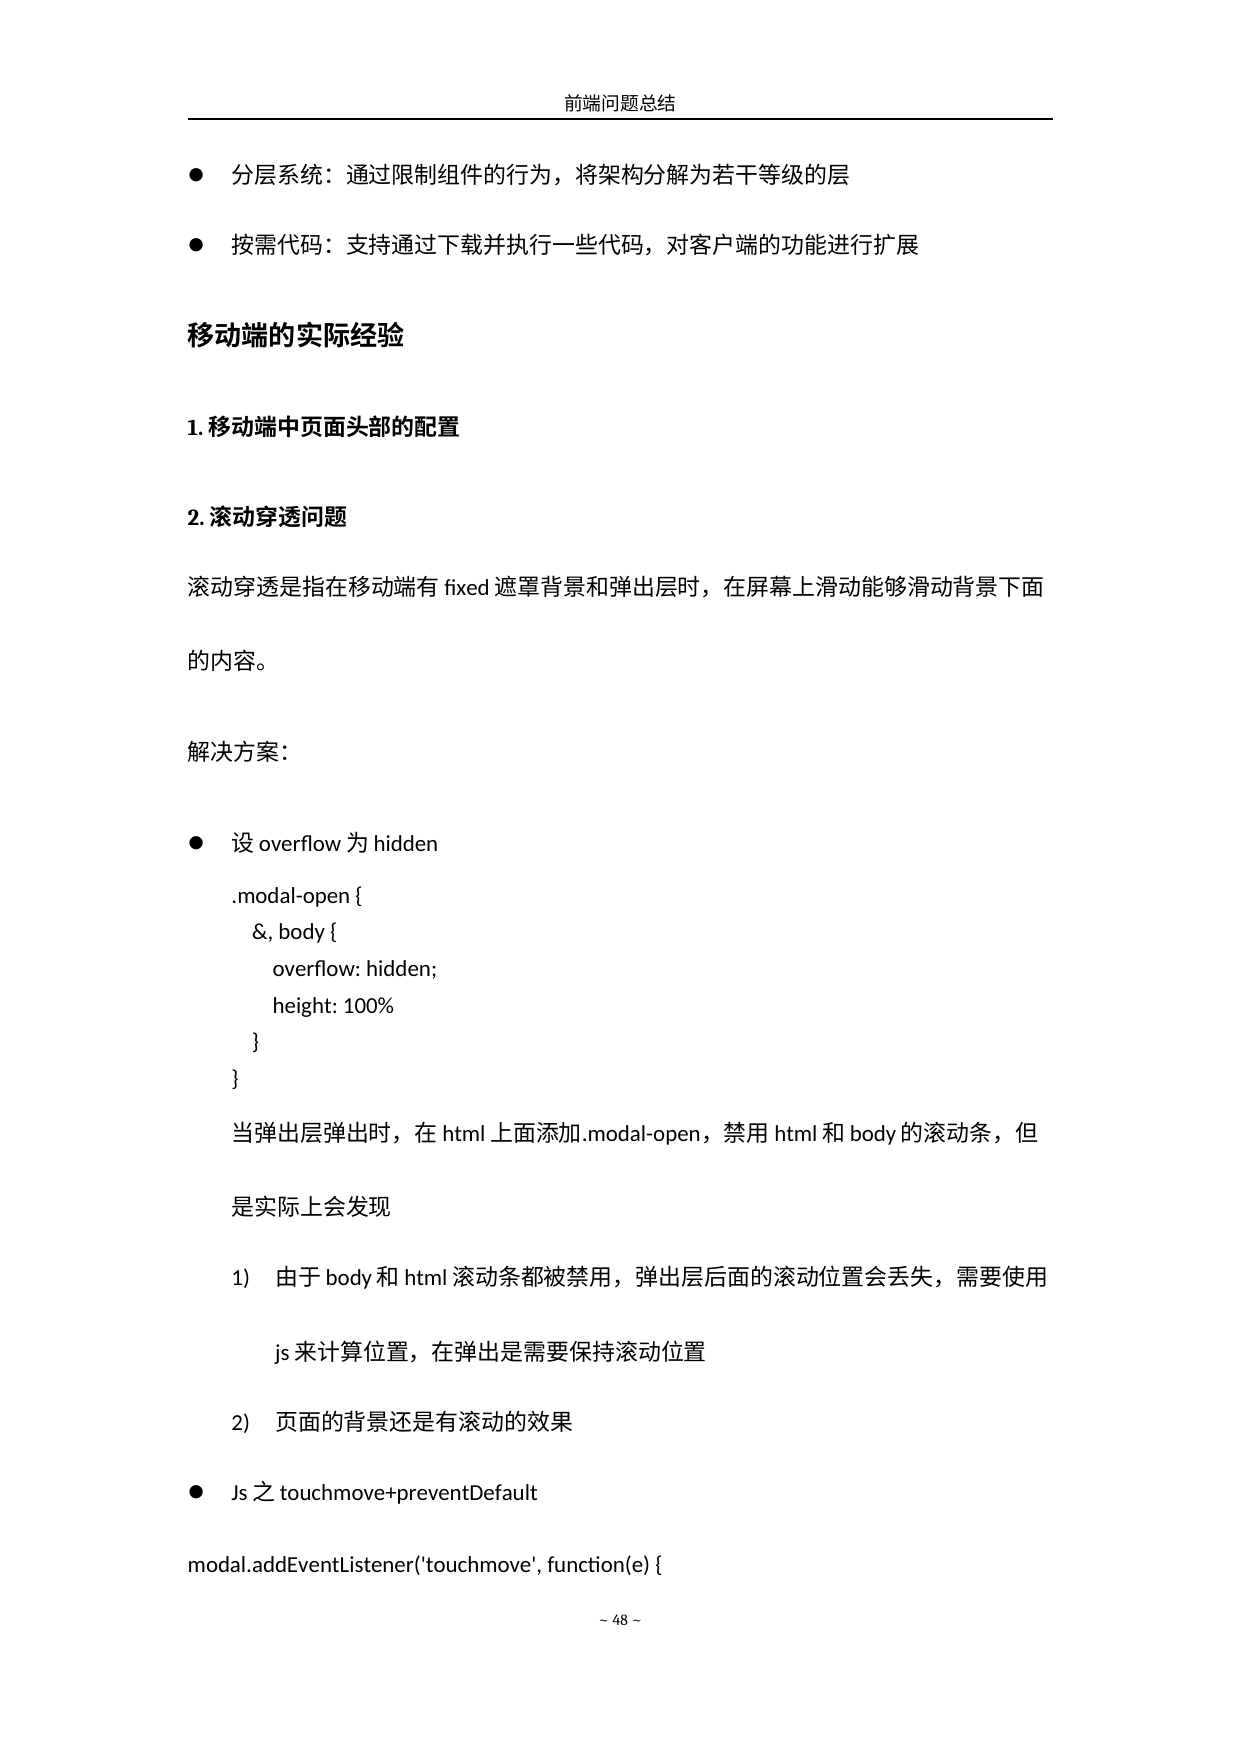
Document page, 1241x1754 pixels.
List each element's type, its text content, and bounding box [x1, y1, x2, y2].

list height: 100% [231, 988, 1053, 1021]
list } [231, 1062, 1053, 1094]
subtitle 2. 滚动穿透问题 [187, 483, 1053, 548]
list 页面的背景还是有滚动的效果 [231, 1388, 1053, 1453]
subtitle 1. 移动端中页面头部的配置 [187, 393, 1053, 458]
list 分层系统：通过限制组件的行为，将架构分解为若干等级的层 [187, 141, 1053, 206]
list 当弹出层弹出时，在html上面添加.modal-open，禁用html和body的滚动条，但是实际上会发现 [231, 1098, 1053, 1238]
list 按需代码：支持通过下载并执行一些代码，对客户端的功能进行扩展 [187, 211, 1053, 276]
list Js之touchmove+preventDefault [187, 1458, 1053, 1523]
list 设overflow为hidden [187, 809, 1053, 874]
list } [231, 1025, 1053, 1058]
subtitle 移动端的实际经验 [187, 301, 1053, 366]
text 滚动穿透是指在移动端有fixed遮罩背景和弹出层时，在屏幕上滑动能够滑动背景下面的内容。 [187, 552, 1053, 692]
list .modal-open { [231, 878, 1053, 911]
list 由于body和html滚动条都被禁用，弹出层后面的滚动位置会丢失，需要使用js来计算位置，在弹出是需要保持滚动位置 [231, 1243, 1053, 1383]
list overflow: hidden; [231, 952, 1053, 984]
list &, body { [231, 915, 1053, 948]
text modal.addEventListener('touchmove', function(e) { [187, 1548, 1053, 1581]
text 解决方案： [187, 718, 1053, 783]
